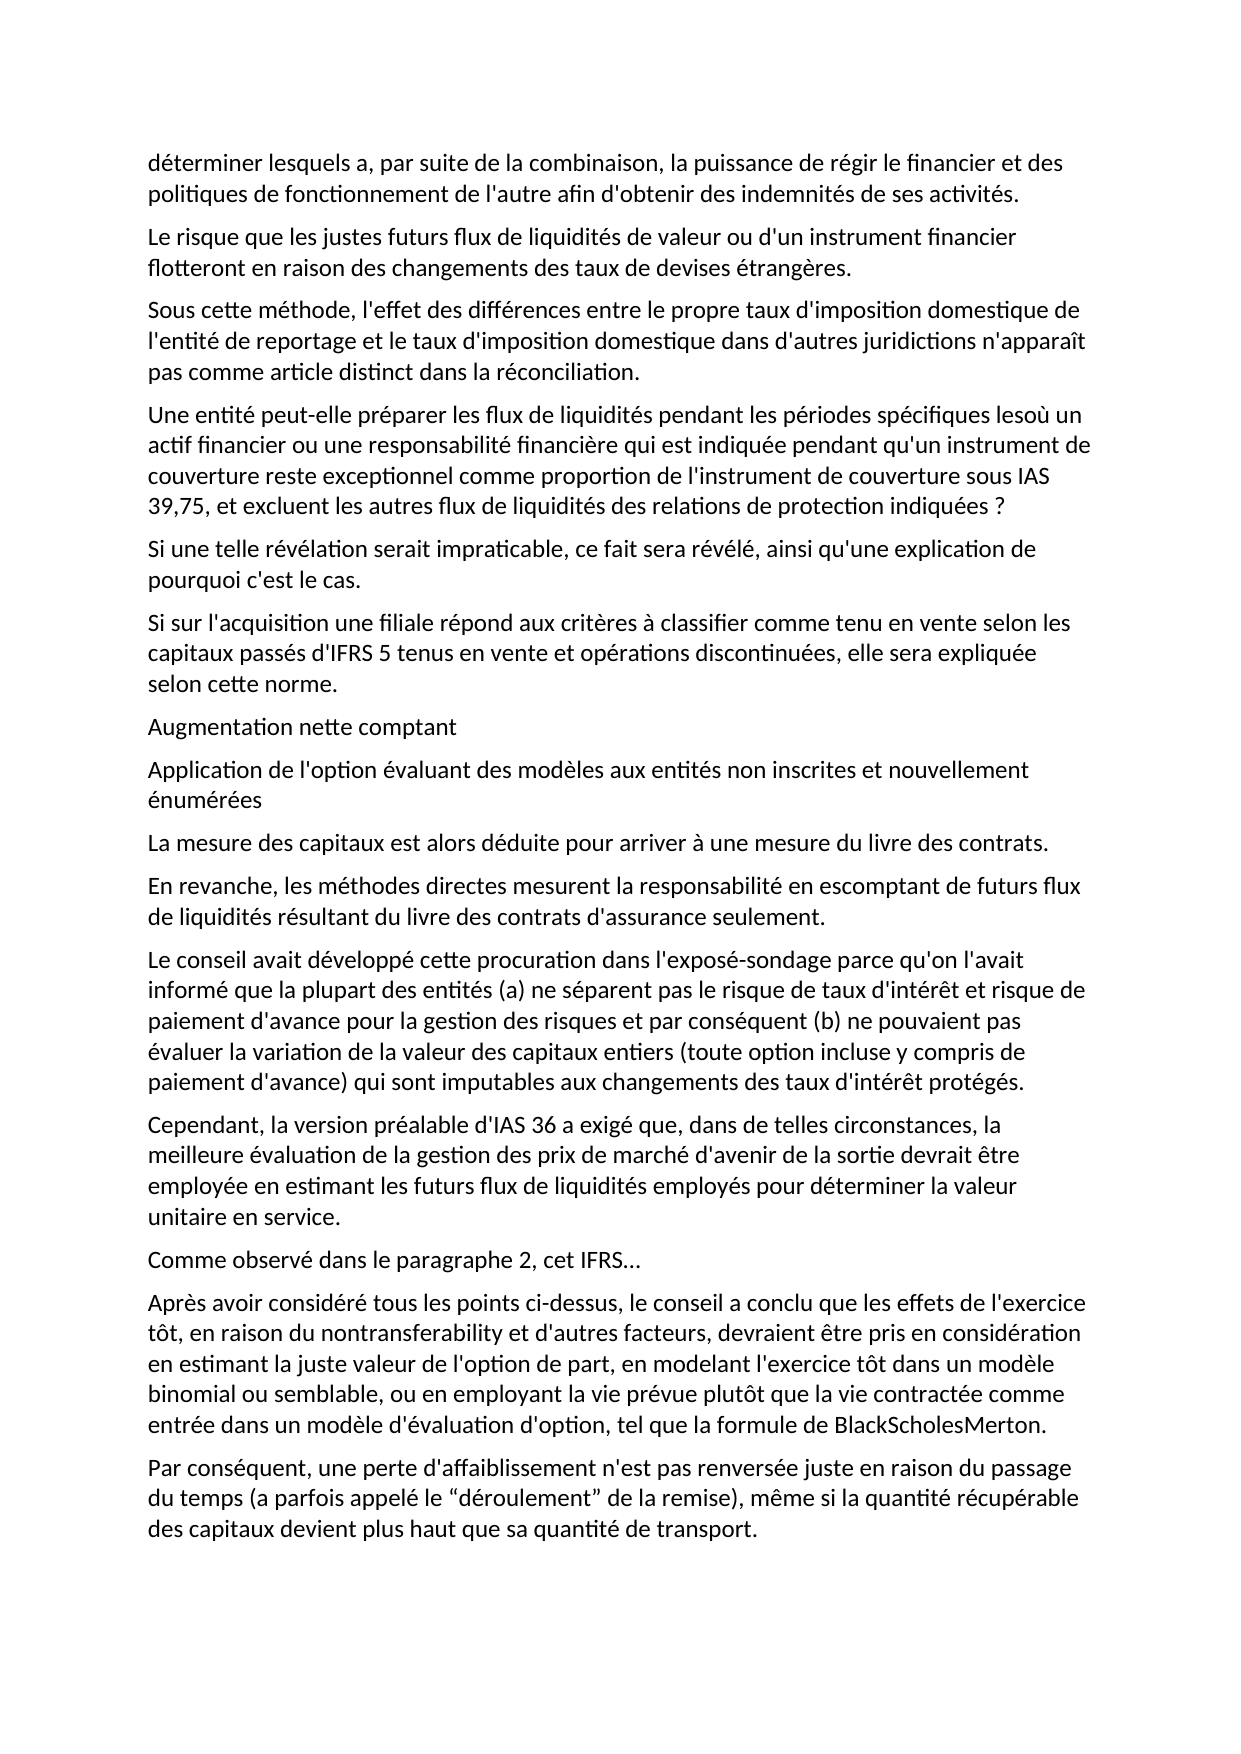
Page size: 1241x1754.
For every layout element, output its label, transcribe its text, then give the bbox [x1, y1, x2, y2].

text Le risque que les justes futurs flux de liquidités de valeur ou d'un instrument financier flotteront en raison des changements des taux de devises étrangères. [148, 221, 1093, 282]
text Sous cette méthode, l'effet des différences entre le propre taux d'imposition domestique de l'entité de reportage et le taux d'imposition domestique dans d'autres juridictions n'apparaît pas comme article distinct dans la réconciliation. [148, 295, 1093, 386]
text Comme observé dans le paragraphe 2, cet IFRS… [148, 1244, 1093, 1274]
text Augmentation nette comptant [148, 711, 1093, 741]
text Par conséquent, une perte d'affaiblissement n'est pas renversée juste en raison du passage du temps (a parfois appelé le “déroulement” de la remise), même si la quantité récupérable des capitaux devient plus haut que sa quantité de transport. [148, 1452, 1093, 1543]
text Application de l'option évaluant des modèles aux entités non inscrites et nouvellement énumérées [148, 754, 1093, 815]
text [148, 148, 1093, 209]
text Si sur l'acquisition une filiale répond aux critères à classifier comme tenu en vente selon les capitaux passés d'IFRS 5 tenus en vente et opérations discontinuées, elle sera expliquée selon cette norme. [148, 607, 1093, 698]
text Cependant, la version préalable d'IAS 36 a exigé que, dans de telles circonstances, la meilleure évaluation de la gestion des prix de marché d'avenir de la sortie devrait être employée en estimant les futurs flux de liquidités employés pour déterminer la valeur unitaire en service. [148, 1109, 1093, 1231]
text Une entité peut-elle préparer les flux de liquidités pendant les périodes spécifiques lesoù un actif financier ou une responsabilité financière qui est indiquée pendant qu'un instrument de couverture reste exceptionnel comme proportion de l'instrument de couverture sous IAS 39,75, et excluent les autres flux de liquidités des relations de protection indiquées ? [148, 399, 1093, 521]
text En revanche, les méthodes directes mesurent la responsabilité en escomptant de futurs flux de liquidités résultant du livre des contrats d'assurance seulement. [148, 871, 1093, 932]
text Le conseil avait développé cette procuration dans l'exposé-sondage parce qu'on l'avait informé que la plupart des entités (a) ne séparent pas le risque de taux d'intérêt et risque de paiement d'avance pour la gestion des risques et par conséquent (b) ne pouvaient pas évaluer la variation de la valeur des capitaux entiers (toute option incluse y compris de paiement d'avance) qui sont imputables aux changements des taux d'intérêt protégés. [148, 944, 1093, 1097]
text Si une telle révélation serait impraticable, ce fait sera révélé, ainsi qu'une explication de pourquoi c'est le cas. [148, 533, 1093, 594]
text La mesure des capitaux est alors déduite pour arriver à une mesure du livre des contrats. [148, 827, 1093, 858]
text Après avoir considéré tous les points ci-dessus, le conseil a conclu que les effets de l'exercice tôt, en raison du nontransferability et d'autres facteurs, devraient être pris en considération en estimant la juste valeur de l'option de part, en modelant l'exercice tôt dans un modèle binomial ou semblable, ou en employant la vie prévue plutôt que la vie contractée comme entrée dans un modèle d'évaluation d'option, tel que la formule de BlackScholesMerton. [148, 1287, 1093, 1439]
